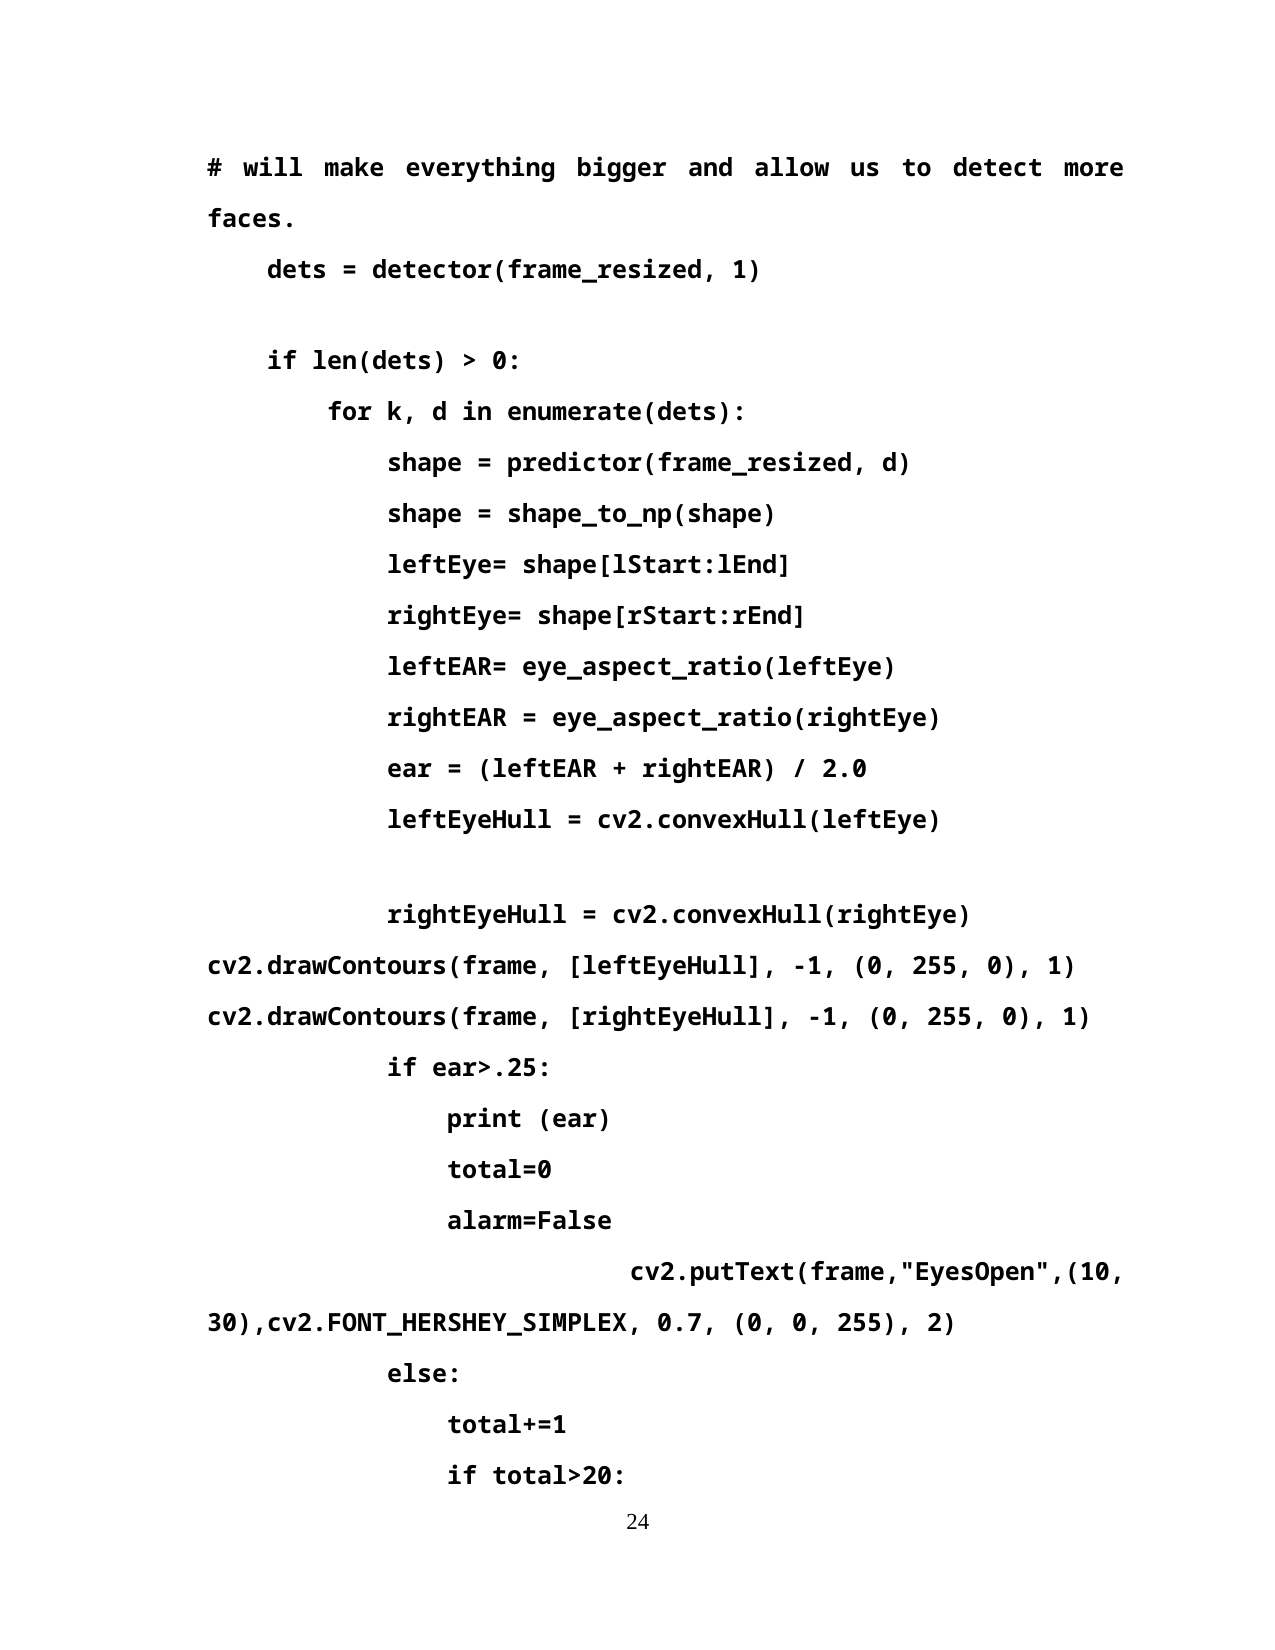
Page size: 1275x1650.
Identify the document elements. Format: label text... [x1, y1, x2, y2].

text if len(dets) > 0: [207, 343, 1125, 377]
text leftEye= shape[lStart:lEnd] [207, 547, 1125, 581]
text alarm=False [207, 1203, 1125, 1237]
text # will make everything bigger and allow us to detect more faces. [207, 150, 1125, 235]
text if ear>.25: [207, 1049, 1125, 1083]
text ear = (leftEAR + rightEAR) / 2.0 [207, 751, 1125, 785]
text else: [207, 1356, 1125, 1390]
text rightEAR = eye_aspect_ratio(rightEye) [207, 700, 1125, 734]
text print (ear) [207, 1101, 1125, 1134]
text rightEyeHull = cv2.convexHull(rightEye) [207, 896, 1125, 930]
text cv2.drawContours(frame, [leftEyeHull], -1, (0, 255, 0), 1) [207, 947, 1125, 981]
text shape = shape_to_np(shape) [207, 496, 1125, 530]
text total+=1 [207, 1407, 1125, 1441]
text cv2.drawContours(frame, [rightEyeHull], -1, (0, 255, 0), 1) [207, 998, 1125, 1032]
text dets = detector(frame_resized, 1) [207, 252, 1125, 286]
text cv2.putText(frame,"EyesOpen",(10, 30),cv2.FONT_HERSHEY_SIMPLEX, 0.7, (0, 0, 255), 2) [207, 1254, 1125, 1339]
text for k, d in enumerate(dets): [207, 394, 1125, 428]
text total=0 [207, 1152, 1125, 1186]
text leftEAR= eye_aspect_ratio(leftEye) [207, 649, 1125, 683]
text shape = predictor(frame_resized, d) [207, 445, 1125, 479]
text leftEyeHull = cv2.convexHull(leftEye) [207, 802, 1125, 836]
text rightEye= shape[rStart:rEnd] [207, 598, 1125, 632]
text if total>20: [207, 1458, 1125, 1492]
